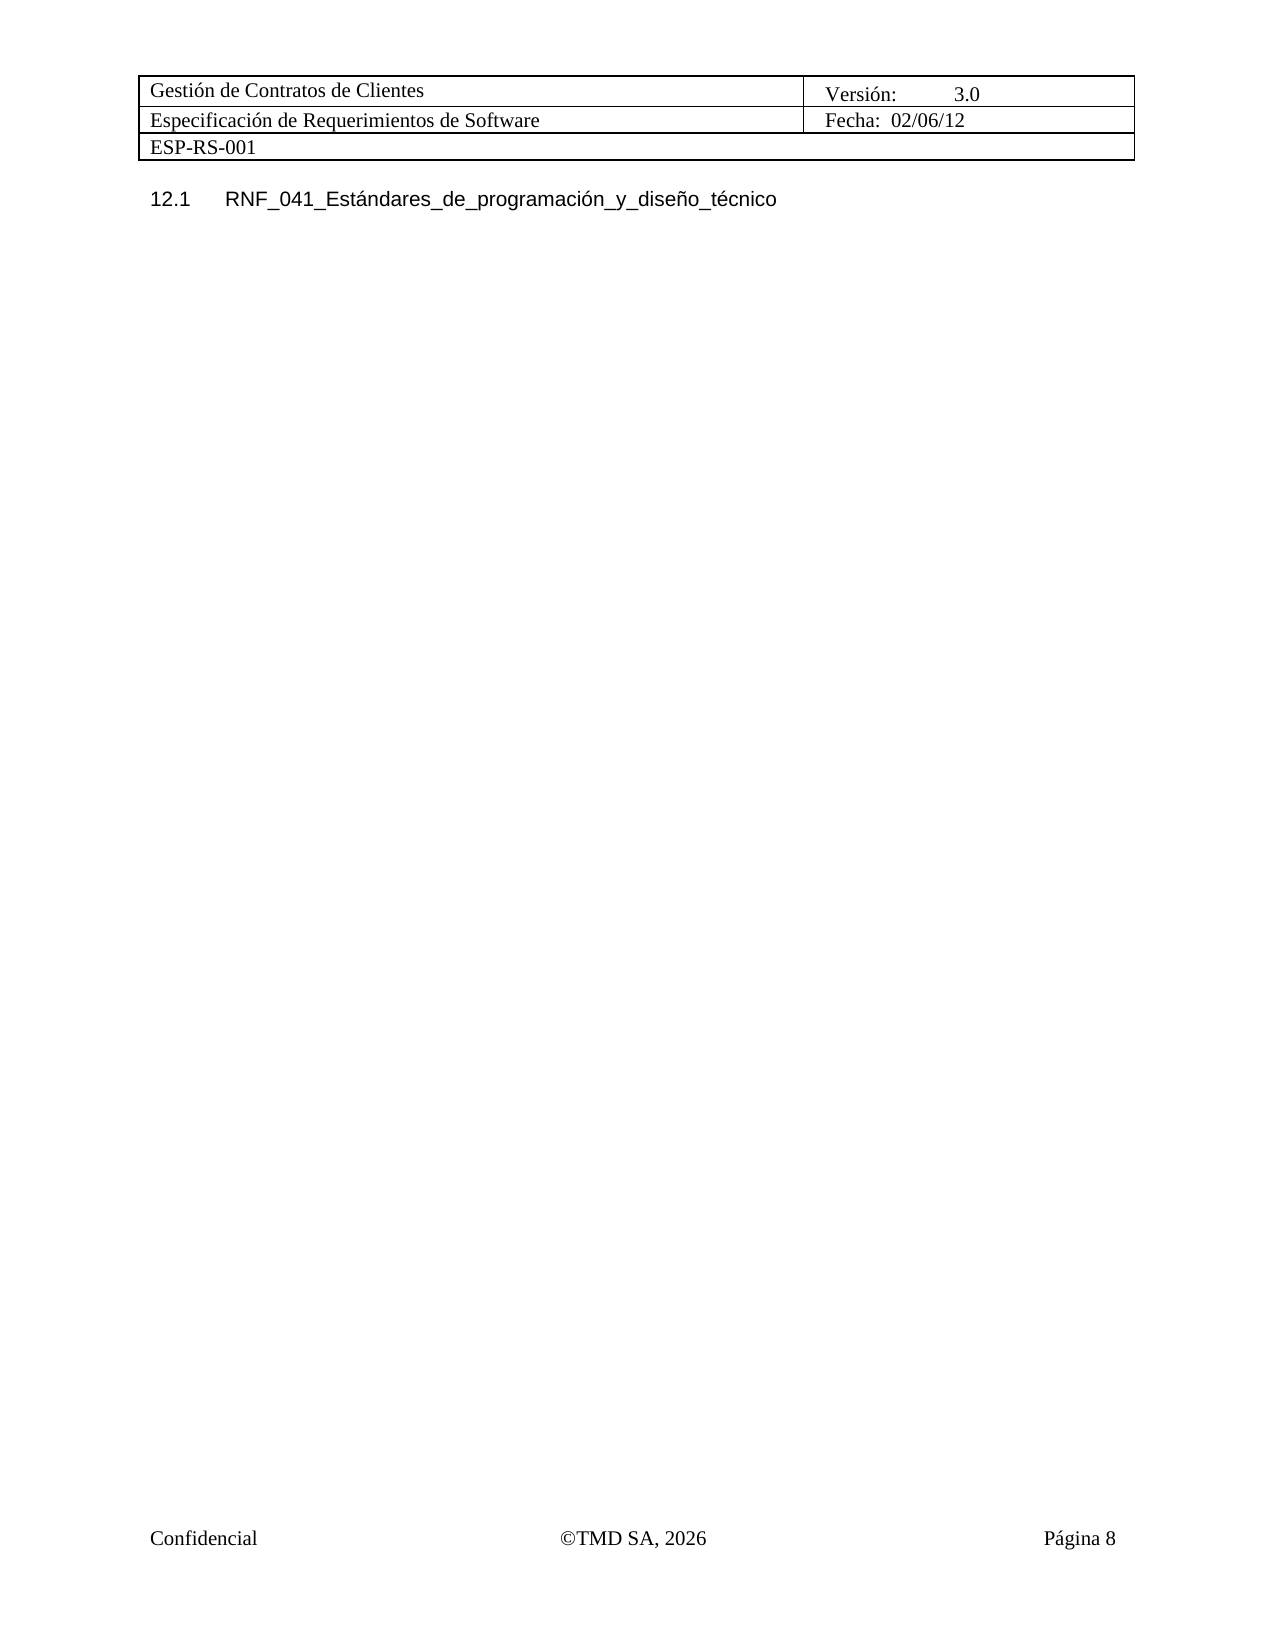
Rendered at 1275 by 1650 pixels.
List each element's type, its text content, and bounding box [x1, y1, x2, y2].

subtitle RNF_041_Estándares_de_programación_y_diseño_técnico [150, 185, 1125, 210]
